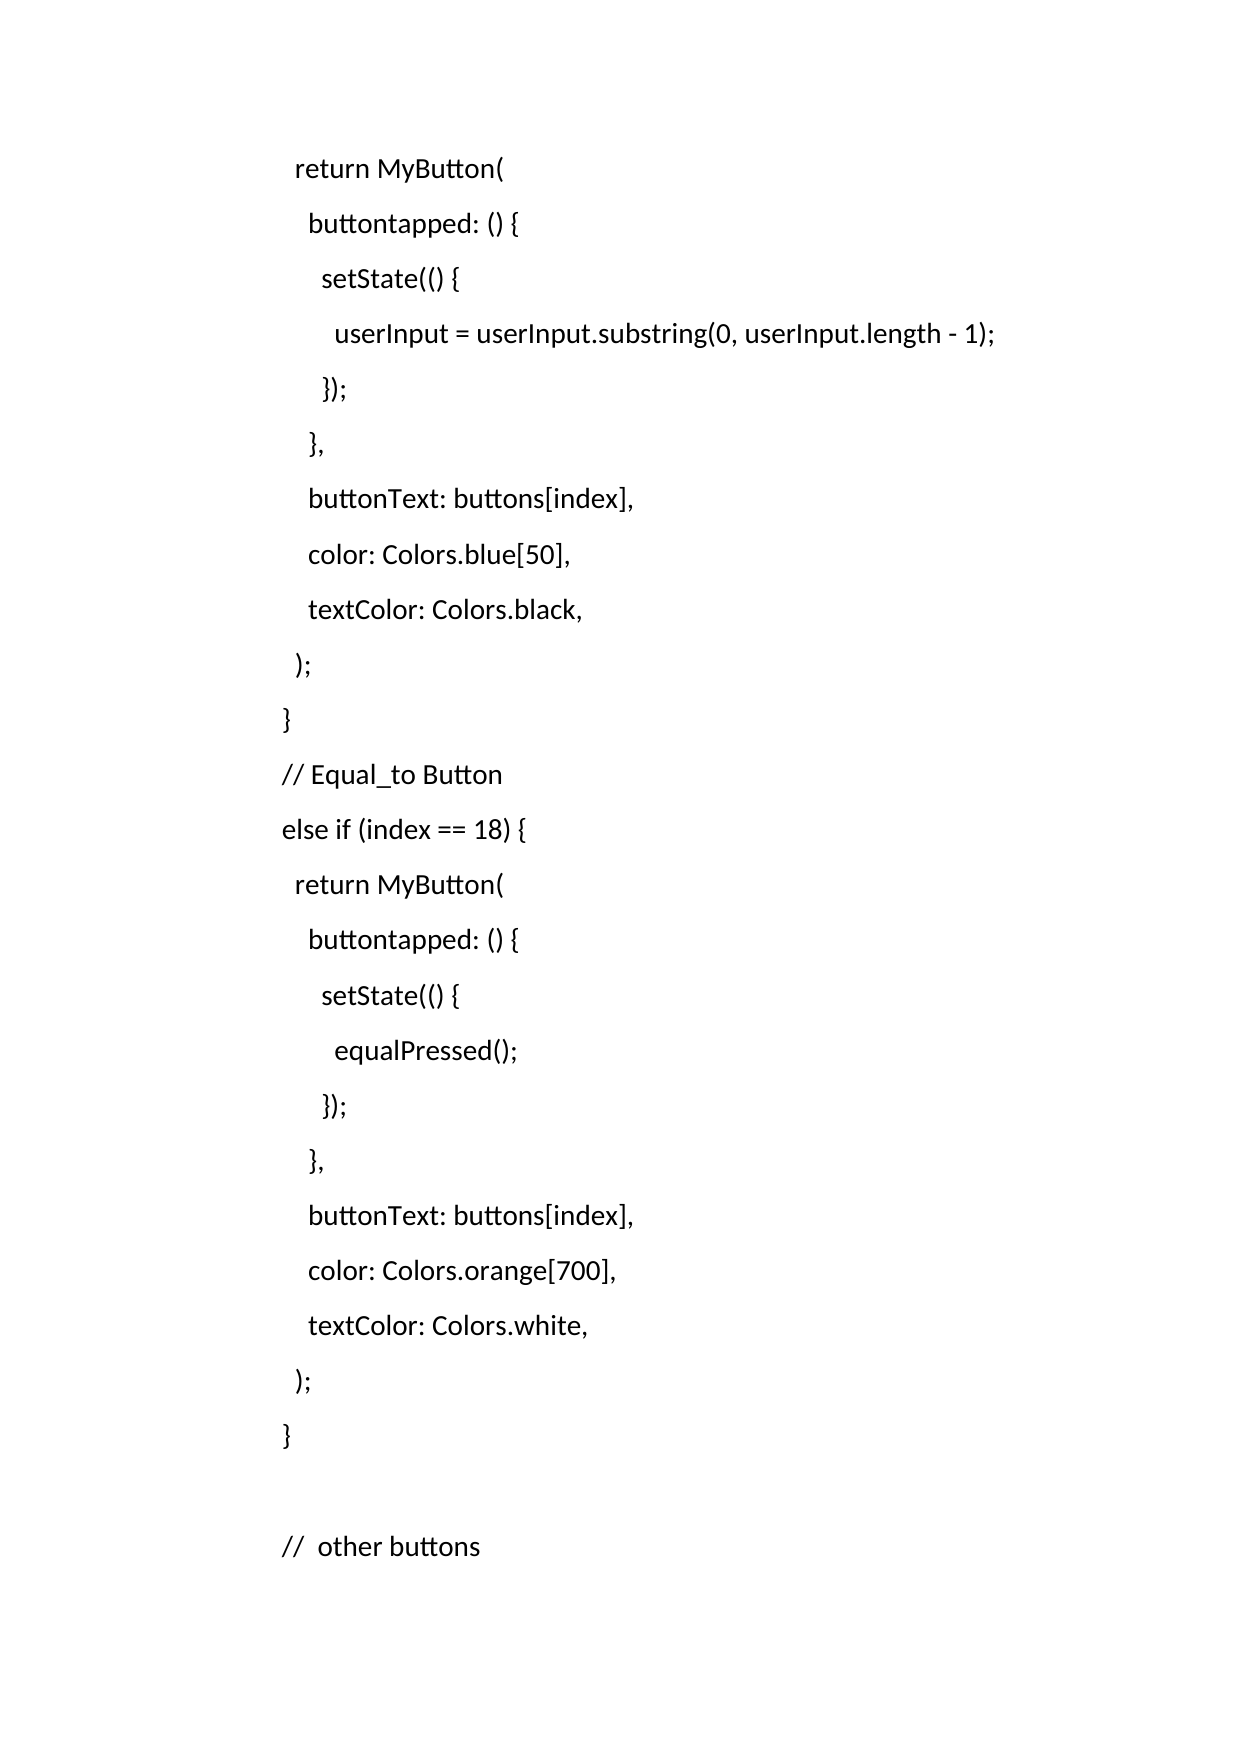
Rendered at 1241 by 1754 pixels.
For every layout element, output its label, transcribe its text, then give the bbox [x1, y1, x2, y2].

text buttonText: buttons[index], [150, 481, 1090, 516]
text } [150, 1417, 1090, 1453]
text return MyButton( [150, 150, 1090, 186]
text buttonText: buttons[index], [150, 1197, 1090, 1233]
text return MyButton( [150, 866, 1090, 902]
text }, [150, 1142, 1090, 1177]
text ); [150, 646, 1090, 682]
text } [150, 701, 1090, 737]
text }); [150, 370, 1090, 406]
text }, [150, 426, 1090, 461]
text }); [150, 1087, 1090, 1122]
text userInput = userInput.substring(0, userInput.length - 1); [150, 315, 1090, 351]
text else if (index == 18) { [150, 811, 1090, 847]
text setState(() { [150, 260, 1090, 296]
text textColor: Colors.white, [150, 1307, 1090, 1343]
text equalPressed(); [150, 1032, 1090, 1067]
text ); [150, 1362, 1090, 1398]
text buttontapped: () { [150, 205, 1090, 241]
text textColor: Colors.black, [150, 591, 1090, 626]
text setState(() { [150, 977, 1090, 1012]
text buttontapped: () { [150, 921, 1090, 957]
text // Equal_to Button [150, 756, 1090, 792]
text // other buttons [150, 1528, 1090, 1563]
text color: Colors.blue[50], [150, 536, 1090, 571]
text color: Colors.orange[700], [150, 1252, 1090, 1288]
